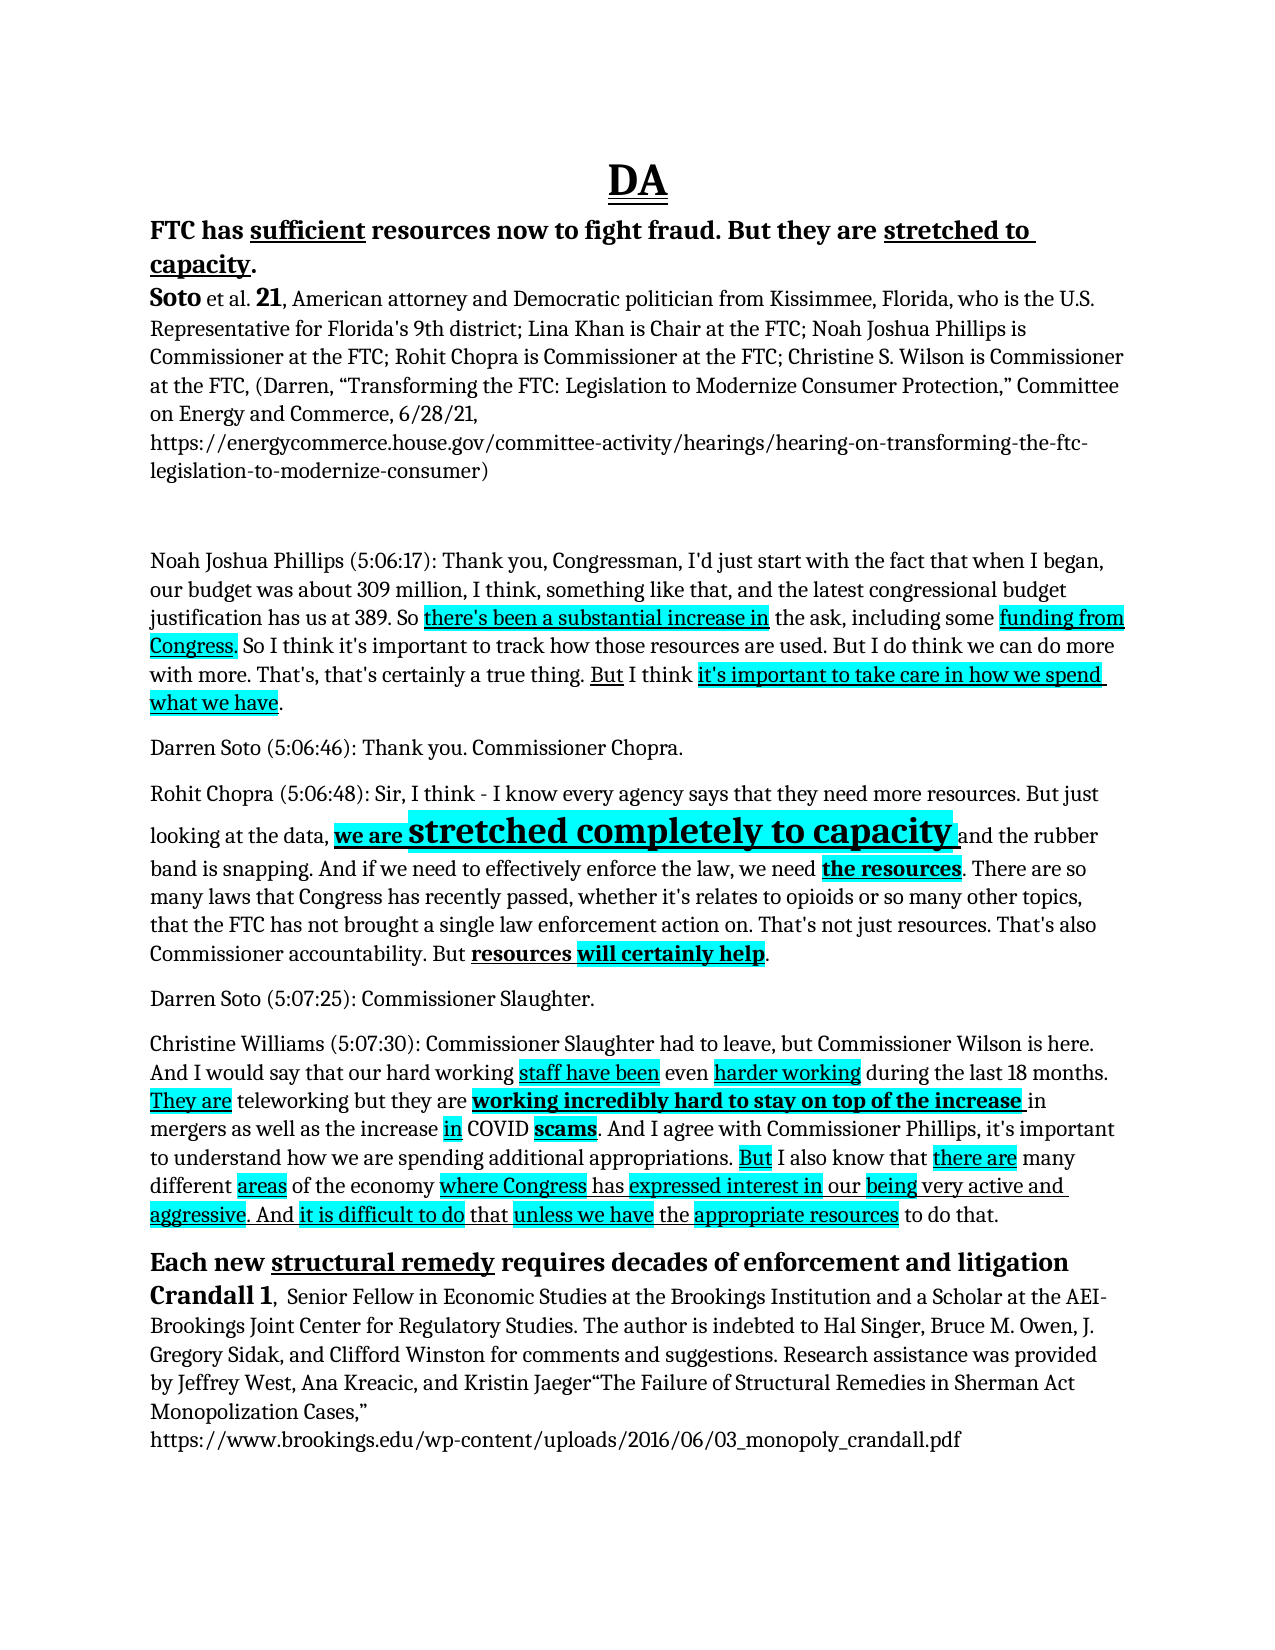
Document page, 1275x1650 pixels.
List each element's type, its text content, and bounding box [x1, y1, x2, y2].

subtitle Each new structural remedy requires decades of enforcement and litigation [150, 1247, 1125, 1278]
subtitle DA [150, 154, 1125, 207]
text Darren Soto (5:06:46): Thank you. Commissioner Chopra. [150, 735, 1125, 762]
subtitle FTC has sufficient resources now to fight fraud. But they are stretched to capacity. [150, 215, 1125, 280]
text Noah Joshua Phillips (5:06:17): Thank you, Congressman, I'd just start with the fact that when I began, our budget was about 309 million, I think, something like that, and the latest congressional budget justification has us at 389. So there's been a substantial increase in the ask, including some funding from Congress. So I think it's important to track how those resources are used. But I do think we can do more with more. That's, that's certainly a true thing. But I think it's important to take care in how we spend what we have. [150, 548, 1125, 716]
text Darren Soto (5:07:25): Commissioner Slaughter. [150, 986, 1125, 1012]
text Christine Williams (5:07:30): Commissioner Slaughter had to leave, but Commissioner Wilson is here. And I would say that our hard working staff have been even harder working during the last 18 months. They are teleworking but they are working incredibly hard to stay on top of the increase in mergers as well as the increase in COVID scams. And I agree with Commissioner Phillips, it's important to understand how we are spending additional appropriations. But I also know that there are many different areas of the economy where Congress has expressed interest in our being very active and aggressive. And it is difficult to do that unless we have the appropriate resources to do that. [150, 1031, 1125, 1228]
text Soto et al. 21, American attorney and Democratic politician from Kissimmee, Florida, who is the U.S. Representative for Florida's 9th district; Lina Khan is Chair at the FTC; Noah Joshua Phillips is Commissioner at the FTC; Rohit Chopra is Commissioner at the FTC; Christine S. Wilson is Commissioner at the FTC, (Darren, “Transforming the FTC: Legislation to Modernize Consumer Protection,” Committee on Energy and Commerce, 6/28/21, https://energycommerce.house.gov/committee-activity/hearings/hearing-on-transforming-the-ftc-legislation-to-modernize-consumer) [150, 282, 1125, 484]
text Rohit Chopra (5:06:48): Sir, I think - I know every agency says that they need more resources. But just looking at the data, we are stretched completely to capacity and the rubber band is snapping. And if we need to effectively enforce the law, we need the resources. There are so many laws that Congress has recently passed, whether it's relates to opioids or so many other topics, that the FTC has not brought a single law enforcement action on. That's not just resources. That's also Commissioner accountability. But resources will certainly help. [150, 780, 1125, 967]
text Crandall 1, Senior Fellow in Economic Studies at the Brookings Institution and a Scholar at the AEI-Brookings Joint Center for Regulatory Studies. The author is indebted to Hal Singer, Bruce M. Owen, J. Gregory Sidak, and Clifford Winston for comments and suggestions. Research assistance was provided by Jeffrey West, Ana Kreacic, and Kristin Jaeger“The Failure of Structural Remedies in Sherman Act Monopolization Cases,” https://www.brookings.edu/wp-content/uploads/2016/06/03_monopoly_crandall.pdf [150, 1280, 1125, 1453]
